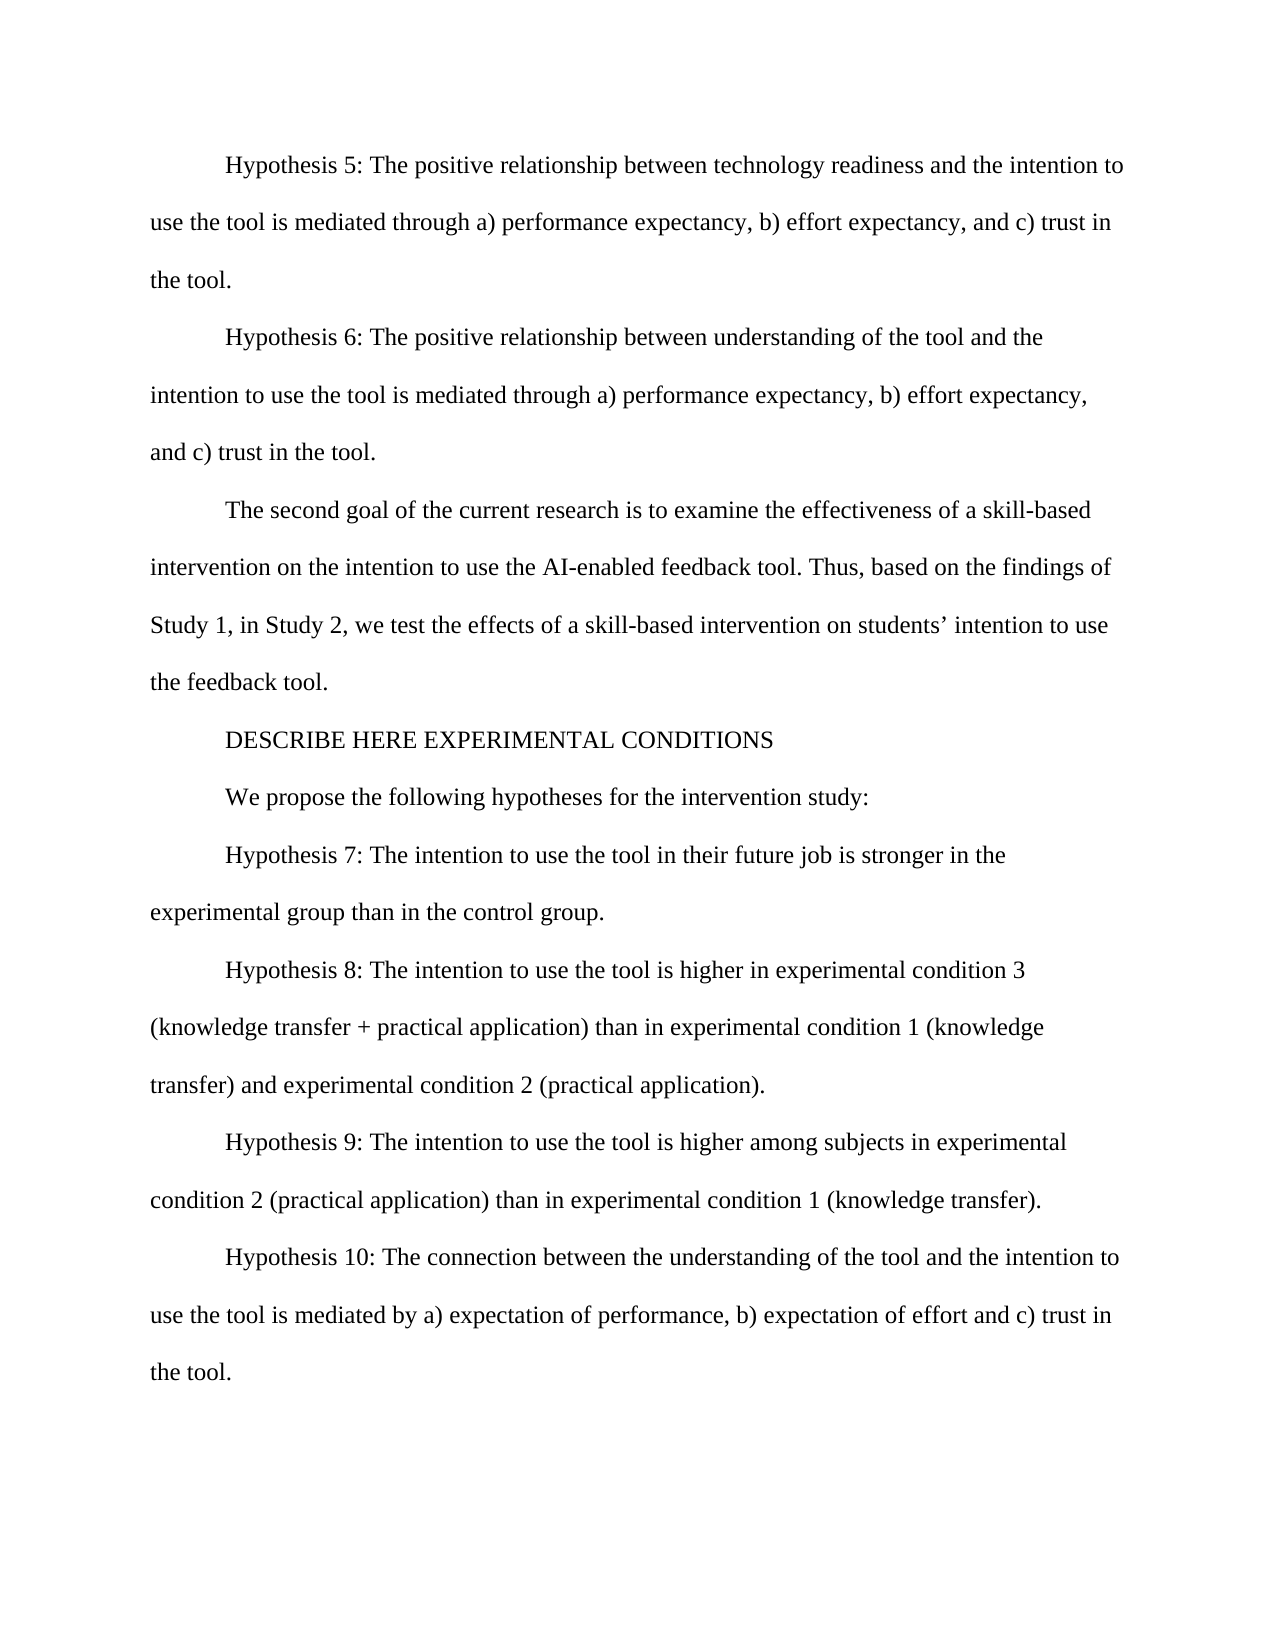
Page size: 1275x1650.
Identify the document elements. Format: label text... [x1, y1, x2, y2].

text DESCRIBE HERE EXPERIMENTAL CONDITIONS [150, 725, 1125, 754]
text Hypothesis 8: The intention to use the tool is higher in experimental condition 3 (knowledge transfer + practical application) than in experimental condition 1 (knowledge transfer) and experimental condition 2 (practical application). [150, 955, 1125, 1099]
text Hypothesis 10: The connection between the understanding of the tool and the intention to use the tool is mediated by a) expectation of performance, b) expectation of effort and c) trust in the tool. [150, 1242, 1125, 1386]
text The second goal of the current research is to examine the effectiveness of a skill-based intervention on the intention to use the AI-enabled feedback tool. Thus, based on the findings of Study 1, in Study 2, we test the effects of a skill-based intervention on students’ intention to use the feedback tool. [150, 495, 1125, 696]
text Hypothesis 6: The positive relationship between understanding of the tool and the intention to use the tool is mediated through a) performance expectancy, b) effort expectancy, and c) trust in the tool. [150, 322, 1125, 466]
text Hypothesis 5: The positive relationship between technology readiness and the intention to use the tool is mediated through a) performance expectancy, b) effort expectancy, and c) trust in the tool. [150, 150, 1125, 294]
text Hypothesis 9: The intention to use the tool is higher among subjects in experimental condition 2 (practical application) than in experimental condition 1 (knowledge transfer). [150, 1127, 1125, 1214]
text Hypothesis 7: The intention to use the tool in their future job is stronger in the experimental group than in the control group. [150, 840, 1125, 926]
text We propose the following hypotheses for the intervention study: [150, 782, 1125, 811]
